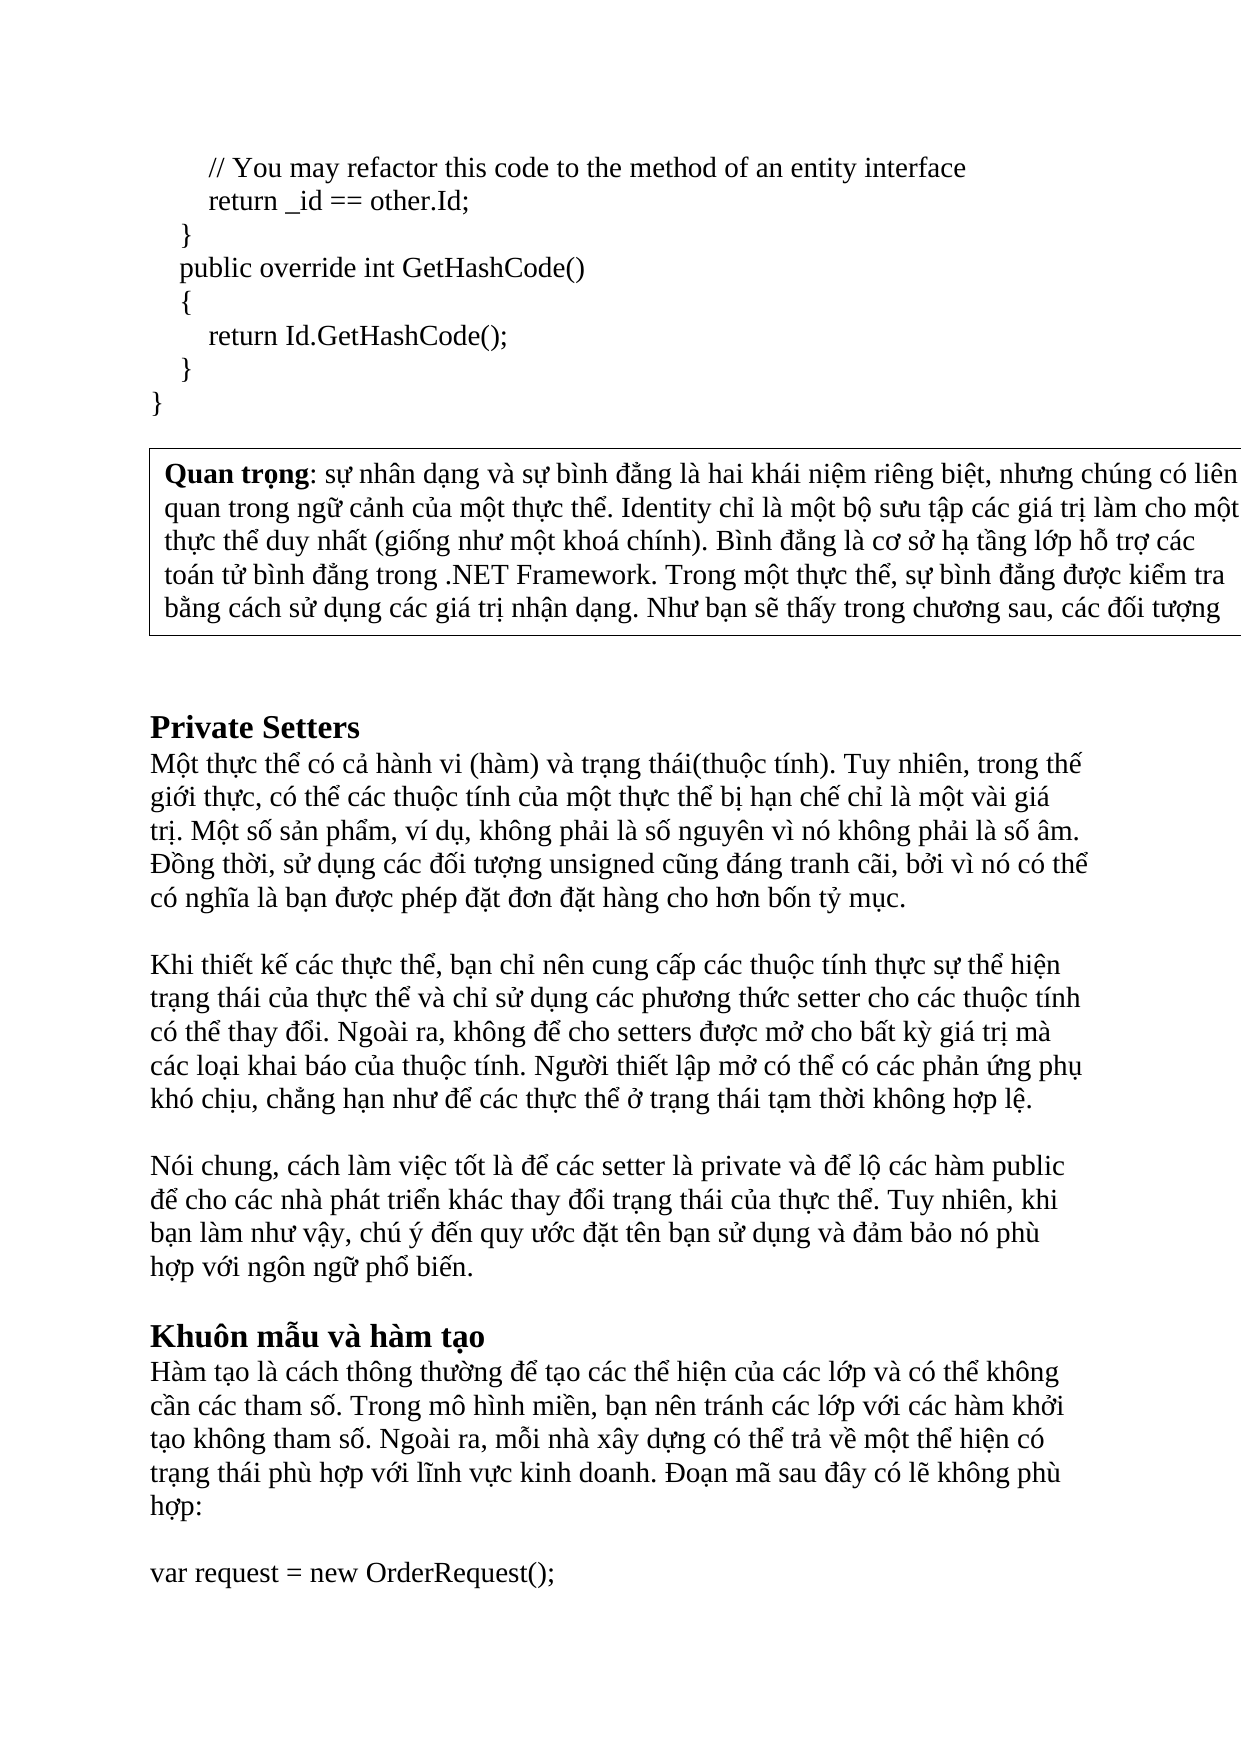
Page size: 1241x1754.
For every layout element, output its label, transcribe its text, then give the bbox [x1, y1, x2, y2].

text return Id.GetHashCode(); [150, 318, 1090, 351]
text return _id == other.Id; [150, 183, 1090, 217]
text Hàm tạo là cách thông thường để tạo các thể hiện của các lớp và có thể không cần các tham số. Trong mô hình miền, bạn nên tránh các lớp với các hàm khởi tạo không tham số. Ngoài ra, mỗi nhà xây dựng có thể trả về một thể hiện có trạng thái phù hợp với lĩnh vực kinh doanh. Đoạn mã sau đây có lẽ không phù hợp: [150, 1354, 1090, 1522]
text } [150, 385, 1090, 418]
text { [150, 284, 1090, 318]
text Một thực thể có cả hành vi (hàm) và trạng thái(thuộc tính). Tuy nhiên, trong thế giới thực, có thể các thuộc tính của một thực thể bị hạn chế chỉ là một vài giá trị. Một số sản phẩm, ví dụ, không phải là số nguyên vì nó không phải là số âm. Đồng thời, sử dụng các đối tượng unsigned cũng đáng tranh cãi, bởi vì nó có thể có nghĩa là bạn được phép đặt đơn đặt hàng cho hơn bốn tỷ mục. [150, 746, 1090, 913]
text Khi thiết kế các thực thể, bạn chỉ nên cung cấp các thuộc tính thực sự thể hiện trạng thái của thực thể và chỉ sử dụng các phương thức setter cho các thuộc tính có thể thay đổi. Ngoài ra, không để cho setters được mở cho bất kỳ giá trị mà các loại khai báo của thuộc tính. Người thiết lập mở có thể có các phản ứng phụ khó chịu, chẳng hạn như để các thực thể ở trạng thái tạm thời không hợp lệ. [150, 947, 1090, 1115]
text } [150, 217, 1090, 251]
text Nói chung, cách làm việc tốt là để các setter là private và để lộ các hàm public để cho các nhà phát triển khác thay đổi trạng thái của thực thể. Tuy nhiên, khi bạn làm như vậy, chú ý đến quy ước đặt tên bạn sử dụng và đảm bảo nó phù hợp với ngôn ngữ phổ biến. [150, 1148, 1090, 1282]
text Private Setters [150, 707, 1090, 746]
text // You may refactor this code to the method of an entity interface [150, 150, 1090, 183]
text public override int GetHashCode() [150, 251, 1090, 284]
text } [150, 351, 1090, 385]
text var request = new OrderRequest(); [150, 1556, 1090, 1589]
text Khuôn mẫu và hàm tạo [150, 1316, 1090, 1354]
